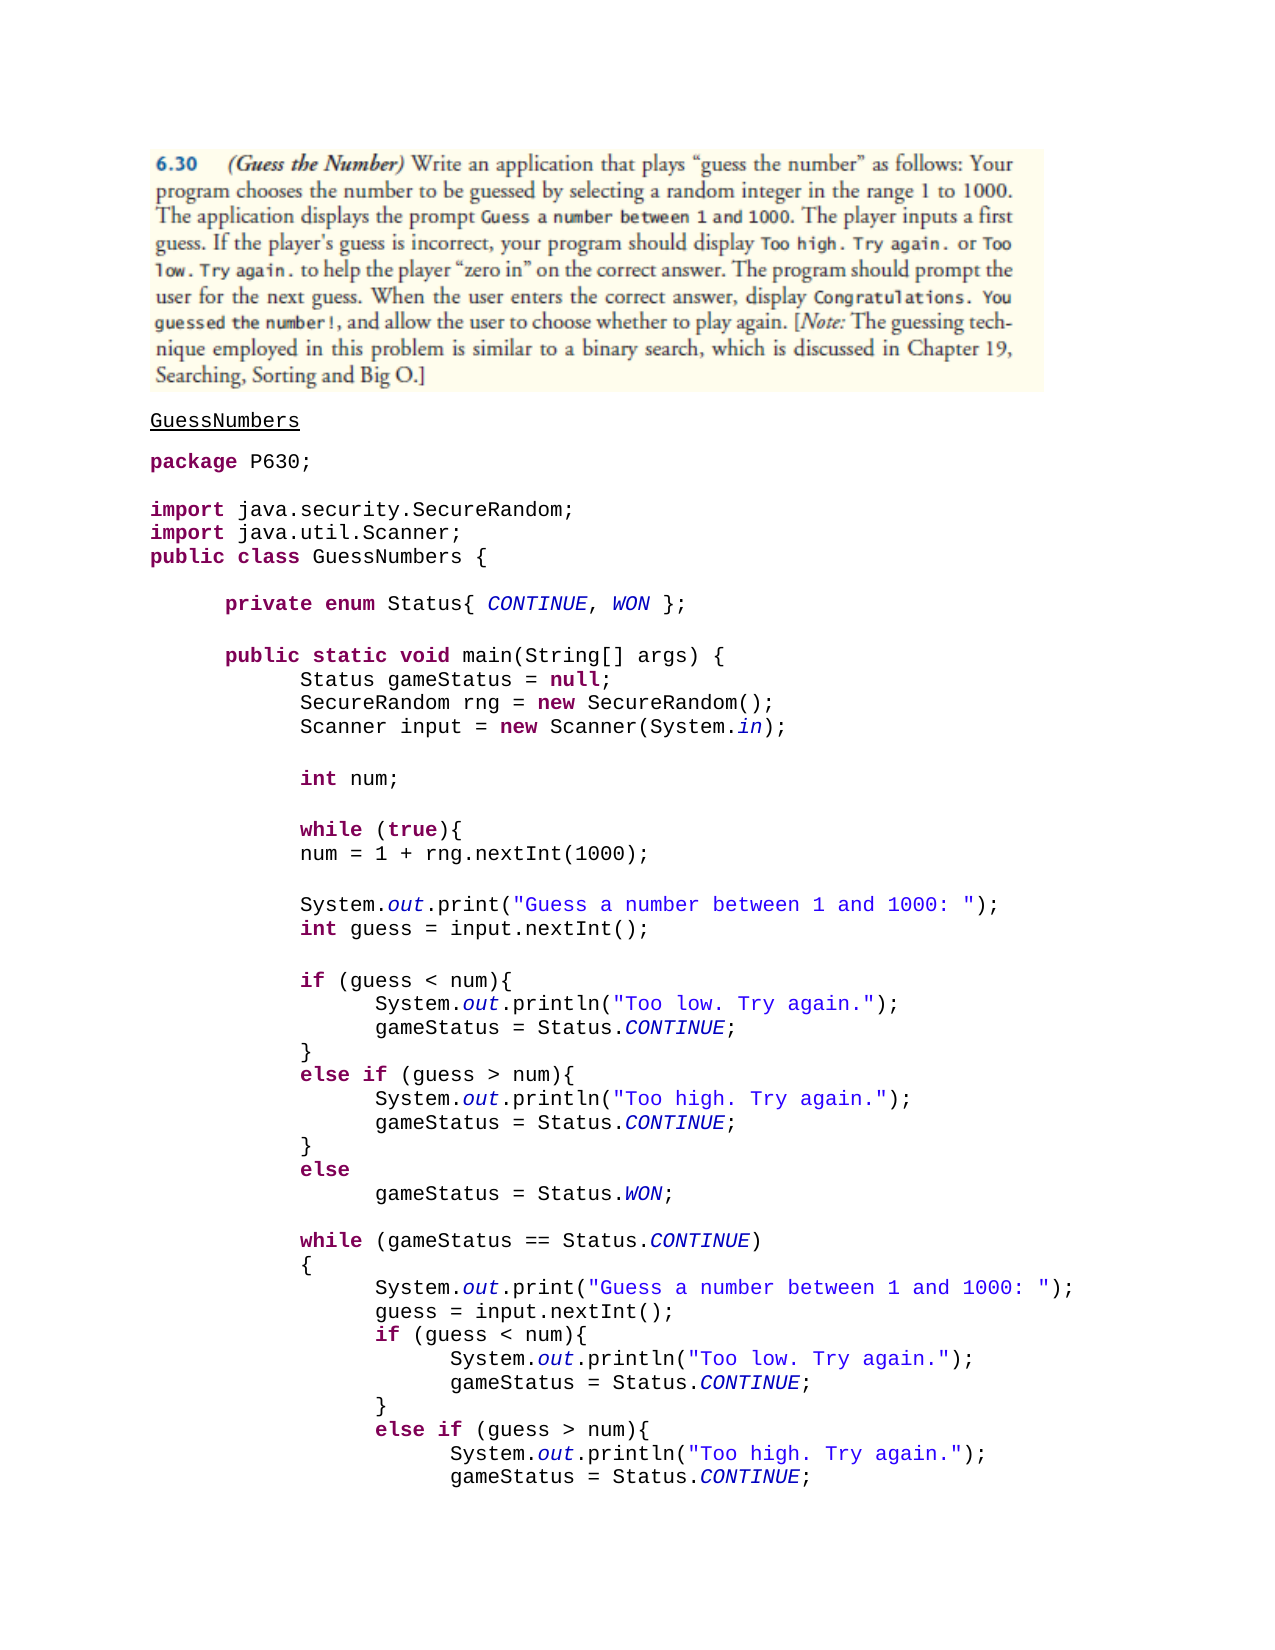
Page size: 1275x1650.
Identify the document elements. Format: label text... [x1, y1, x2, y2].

text public class GuessNumbers { [150, 546, 1125, 569]
text while (true){ [150, 819, 1125, 843]
text } [150, 1041, 1125, 1064]
text gameStatus = Status.CONTINUE; [150, 1017, 1125, 1041]
text { [150, 1253, 1125, 1277]
text import java.security.SecureRandom; [150, 499, 1125, 522]
text } [150, 1135, 1125, 1159]
text while (gameStatus == Status.CONTINUE) [150, 1230, 1125, 1253]
text gameStatus = Status.WON; [150, 1183, 1125, 1206]
text int guess = input.nextInt(); [150, 918, 1125, 942]
text System.out.print("Guess a number between 1 and 1000: "); [150, 894, 1125, 918]
text System.out.println("Too high. Try again."); [150, 1443, 1125, 1466]
text System.out.println("Too high. Try again."); [150, 1088, 1125, 1112]
text gameStatus = Status.CONTINUE; [150, 1466, 1125, 1490]
text else if (guess > num){ [150, 1064, 1125, 1088]
text import java.util.Scanner; [150, 522, 1125, 546]
text System.out.print("Guess a number between 1 and 1000: "); [150, 1277, 1125, 1301]
text Scanner input = new Scanner(System.in); [150, 716, 1125, 739]
text if (guess < num){ [150, 970, 1125, 993]
text num = 1 + rng.nextInt(1000); [150, 843, 1125, 866]
text Status gameStatus = null; [150, 668, 1125, 692]
text SecureRandom rng = new SecureRandom(); [150, 692, 1125, 716]
text gameStatus = Status.CONTINUE; [150, 1112, 1125, 1135]
text public static void main(String[] args) { [150, 645, 1125, 668]
text private enum Status{ CONTINUE, WON }; [150, 593, 1125, 617]
text if (guess < num){ [150, 1324, 1125, 1348]
text gameStatus = Status.CONTINUE; [150, 1372, 1125, 1395]
text GuessNumbers [150, 410, 1125, 433]
text System.out.println("Too low. Try again."); [150, 993, 1125, 1017]
text else if (guess > num){ [150, 1419, 1125, 1443]
text package P630; [150, 451, 1125, 475]
text else [150, 1159, 1125, 1183]
text int num; [150, 767, 1125, 791]
picture [150, 149, 1044, 392]
text } [150, 1395, 1125, 1419]
text System.out.println("Too low. Try again."); [150, 1348, 1125, 1372]
text guess = input.nextInt(); [150, 1301, 1125, 1324]
